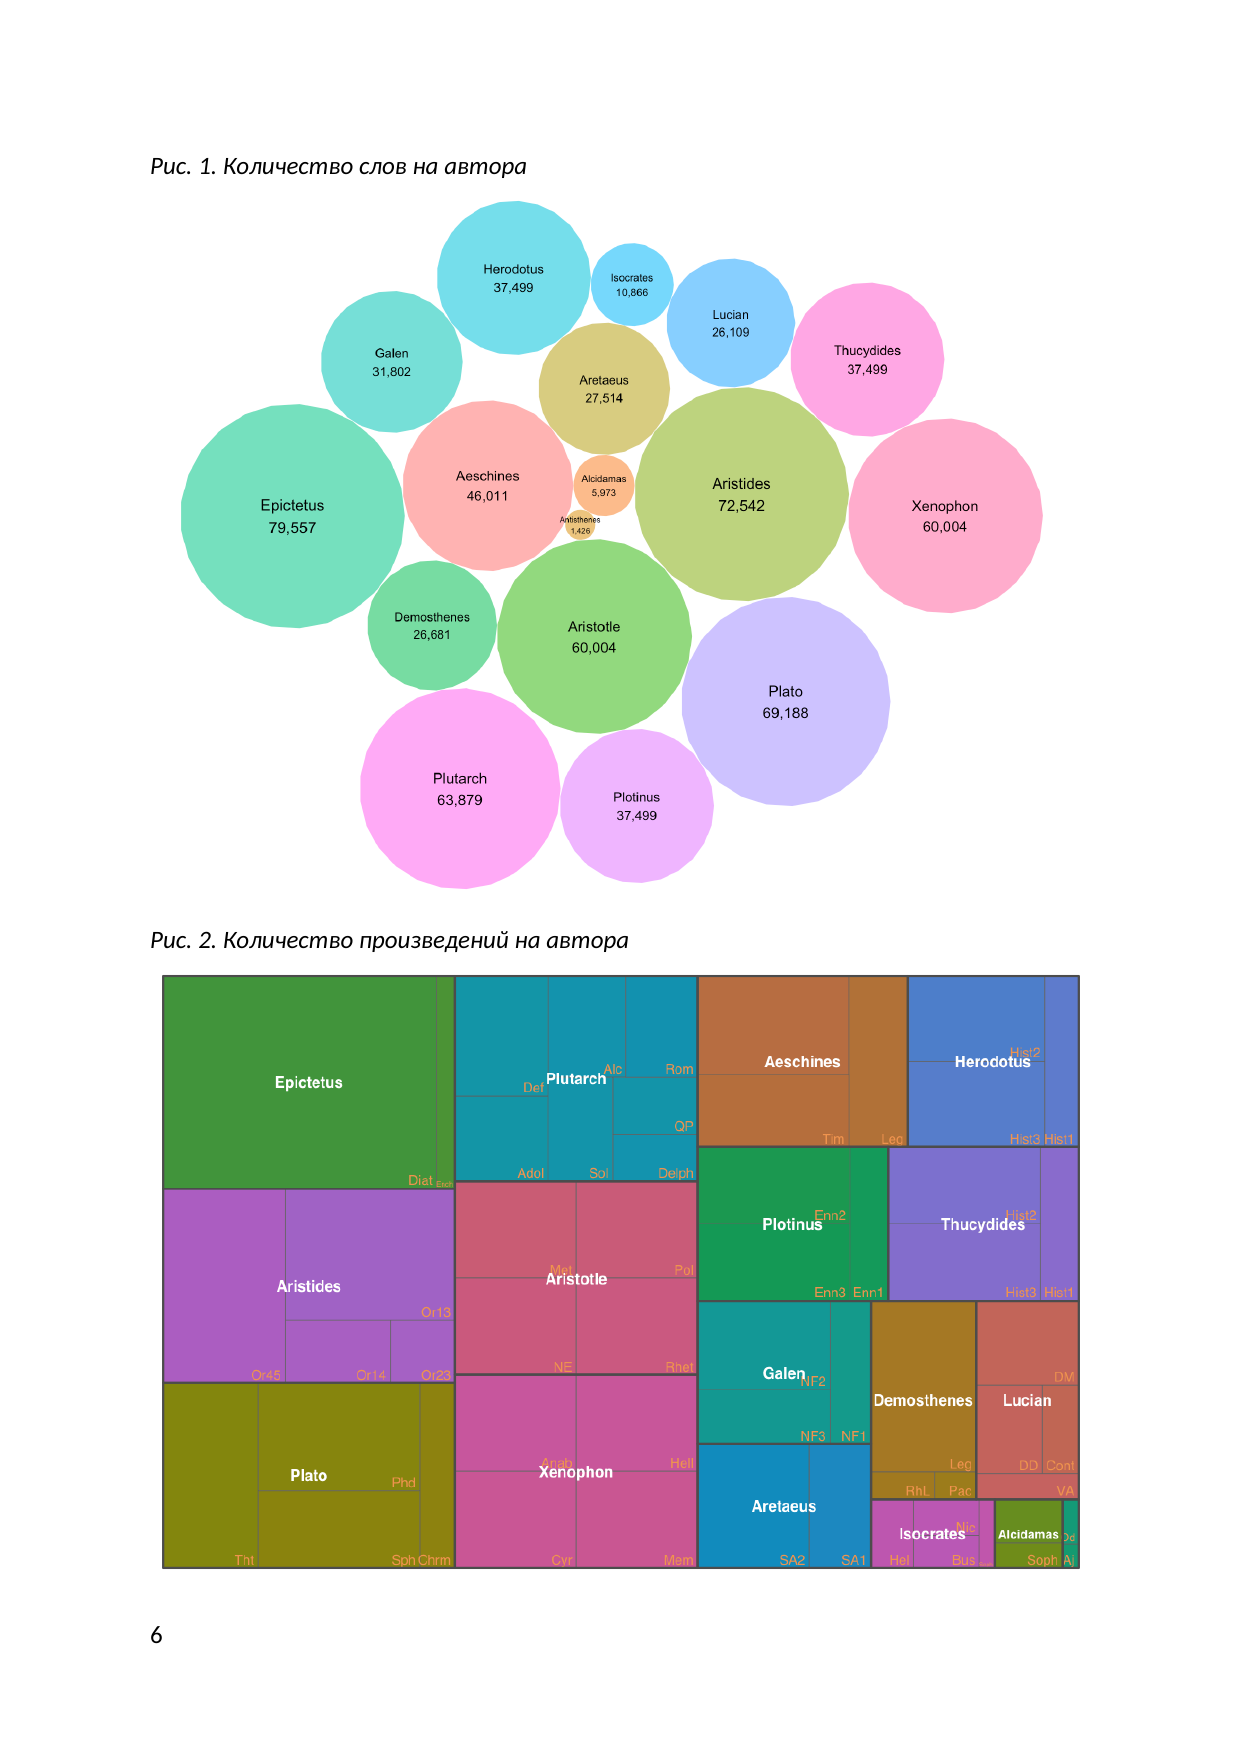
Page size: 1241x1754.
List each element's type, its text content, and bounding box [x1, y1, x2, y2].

picture [150, 969, 1091, 1574]
picture [150, 195, 1091, 909]
text Рис. 2. Количество произведений на автора [150, 924, 1090, 954]
text Рис. 1. Количество слов на автора [150, 150, 1090, 181]
